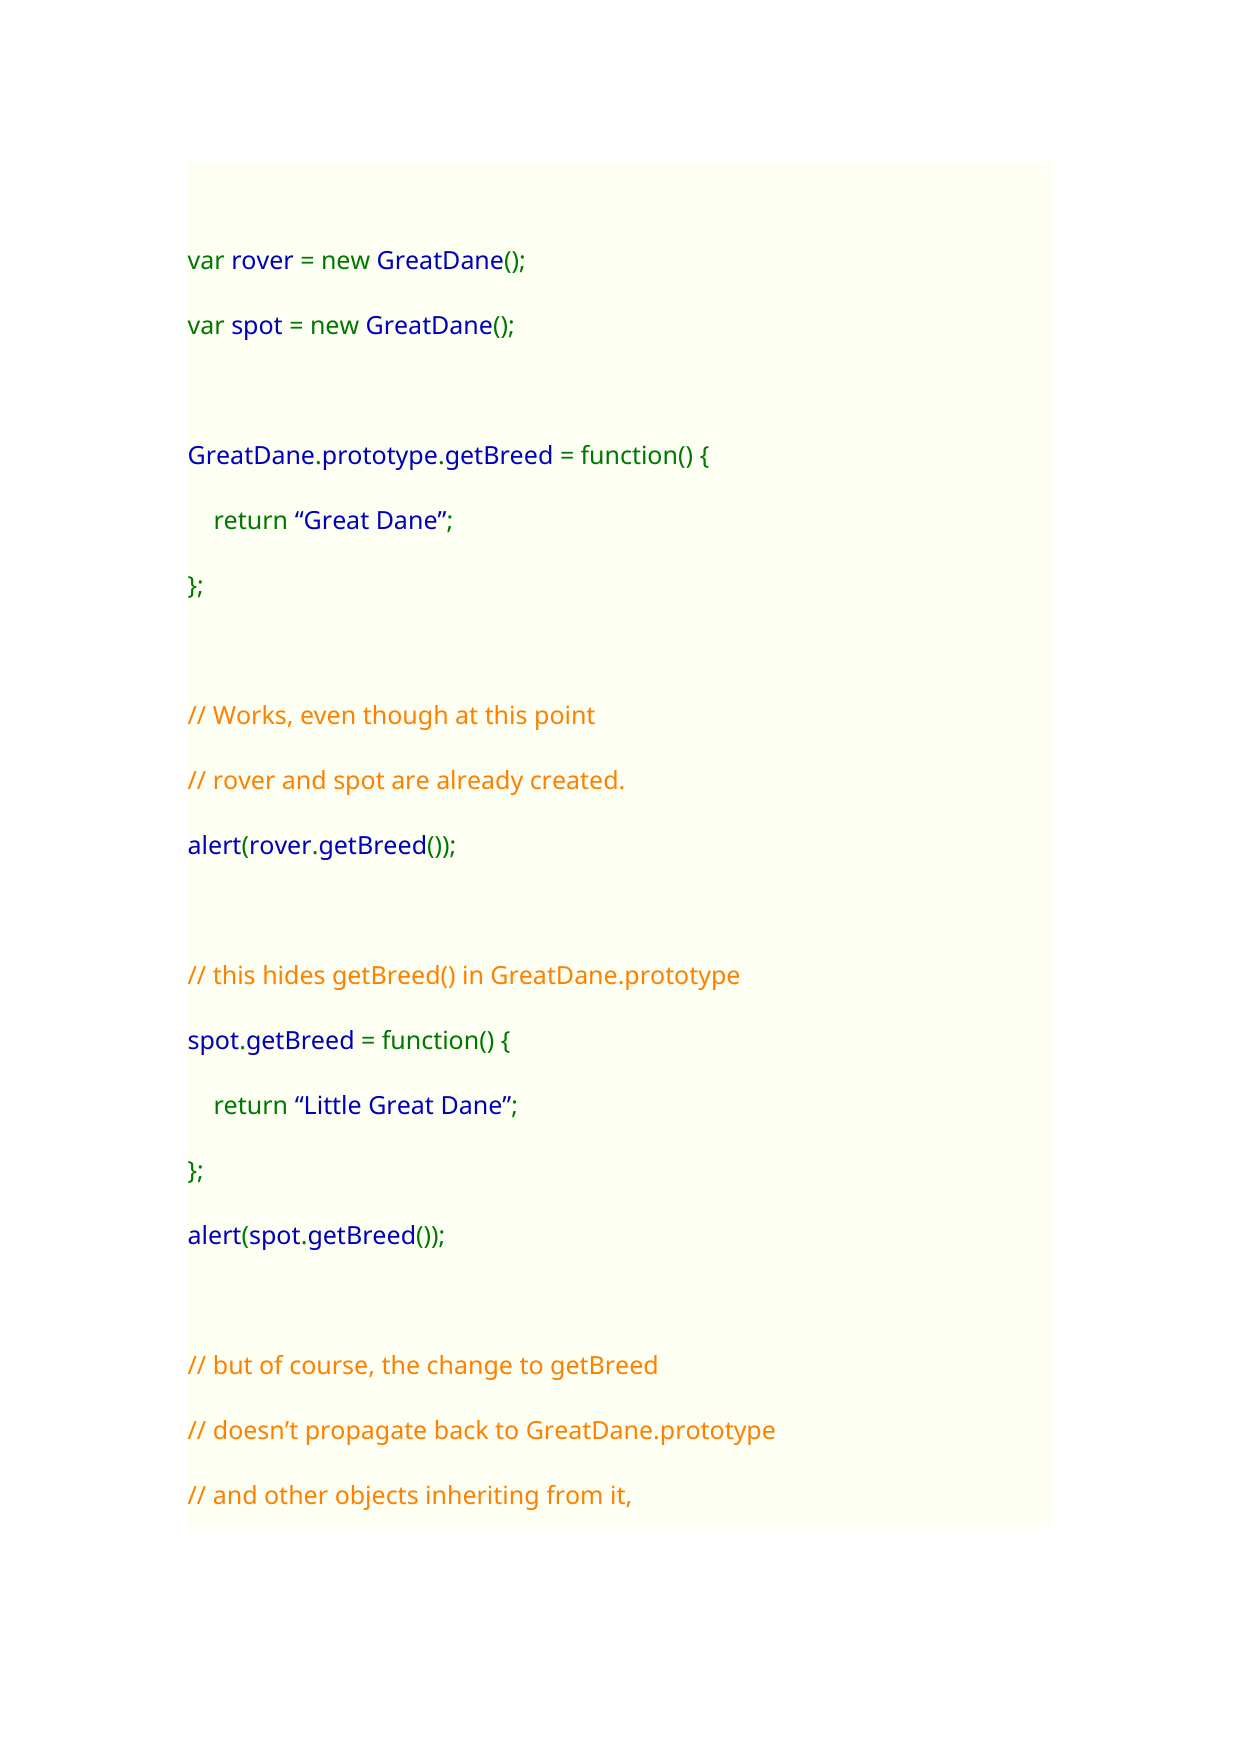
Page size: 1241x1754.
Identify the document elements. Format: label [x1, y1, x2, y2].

text [187, 162, 1053, 1527]
